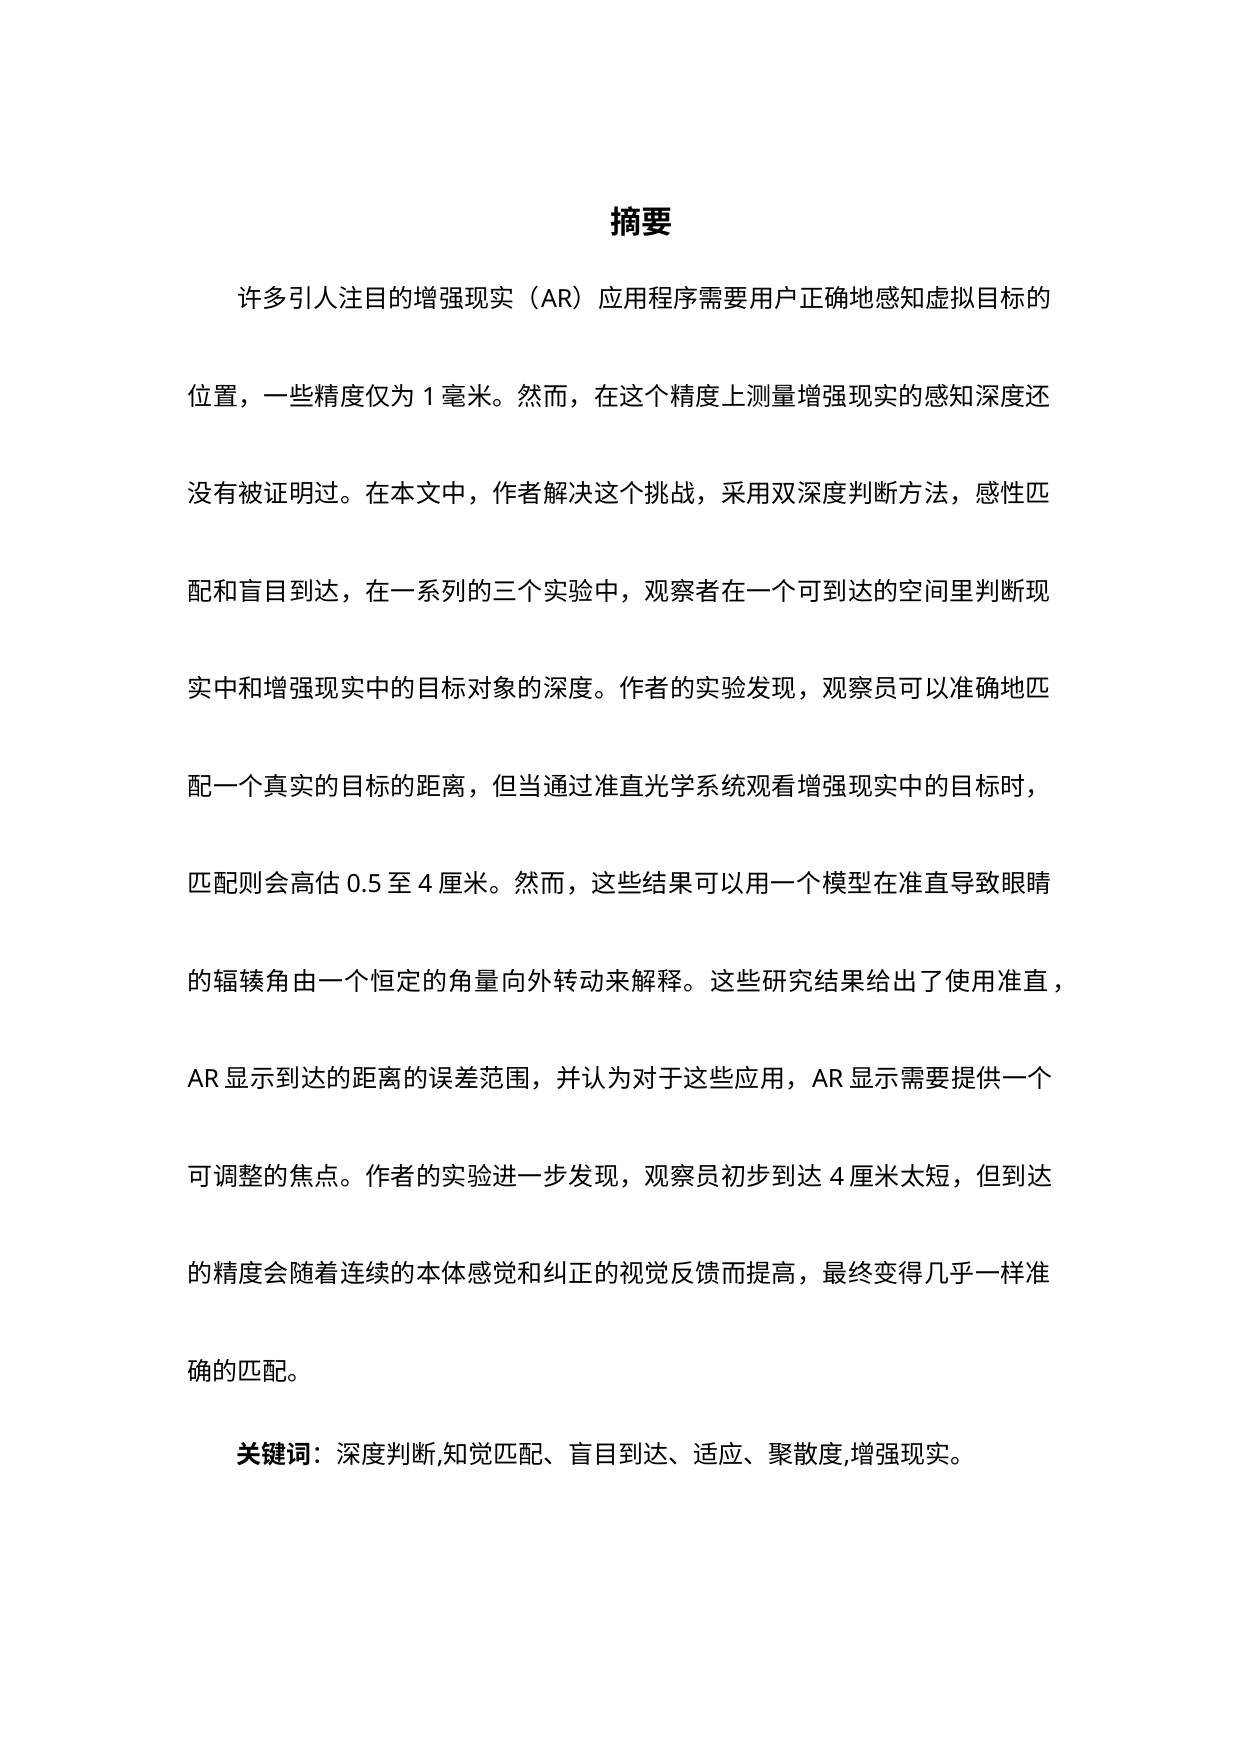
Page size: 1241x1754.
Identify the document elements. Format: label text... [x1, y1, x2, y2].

text 关键词：深度判断,知觉匹配、盲目到达、适应、聚散度,增强现实。 [187, 1420, 1053, 1485]
title 摘要 [187, 187, 1053, 252]
text 许多引人注目的增强现实（AR）应用程序需要用户正确地感知虚拟目标的位置，一些精度仅为1毫米。然而，在这个精度上测量增强现实的感知深度还没有被证明过。在本文中，作者解决这个挑战，采用双深度判断方法，感性匹配和盲目到达，在一系列的三个实验中，观察者在一个可到达的空间里判断现实中和增强现实中的目标对象的深度。作者的实验发现，观察员可以准确地匹配一个真实的目标的距离，但当通过准直光学系统观看增强现实中的目标时，匹配则会高估0.5至4厘米。然而，这些结果可以用一个模型在准直导致眼睛的辐辏角由一个恒定的角量向外转动来解释。这些研究结果给出了使用准直，AR显示到达的距离的误差范围，并认为对于这些应用，AR显示需要提供一个可调整的焦点。作者的实验进一步发现，观察员初步到达4厘米太短，但到达的精度会随着连续的本体感觉和纠正的视觉反馈而提高，最终变得几乎一样准确的匹配。 [187, 264, 1053, 1402]
